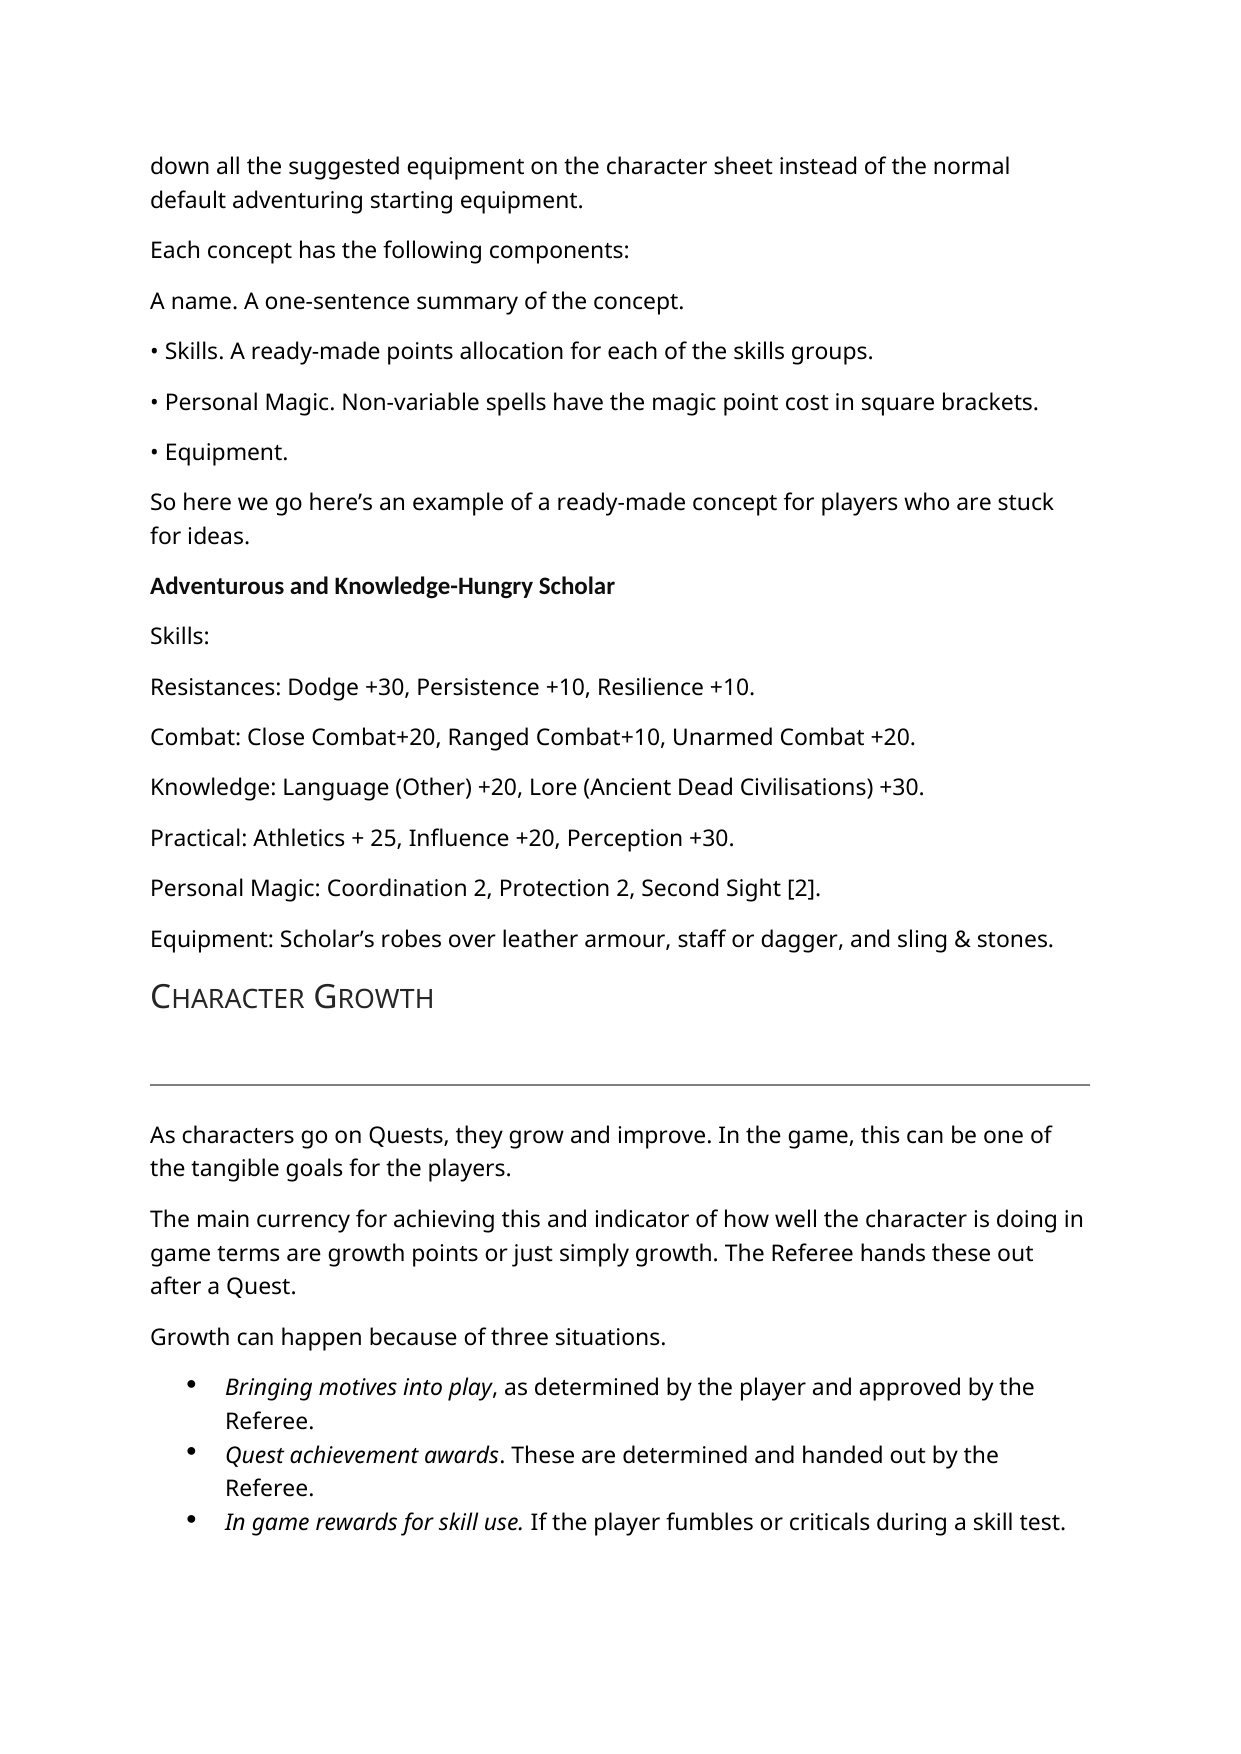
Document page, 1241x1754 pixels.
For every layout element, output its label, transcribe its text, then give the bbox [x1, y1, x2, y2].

text • Personal Magic. Non-variable spells have the magic point cost in square brackets. [150, 385, 1090, 417]
text • Equipment. [150, 436, 1090, 467]
list In game rewards for skill use. If the player fumbles or criticals during a skill test. [187, 1506, 1090, 1537]
text Growth can happen because of three situations. [150, 1321, 1090, 1352]
text Knowledge: Language (Other) +20, Lore (Ancient Dead Civilisations) +30. [150, 771, 1090, 802]
list Quest achievement awards. These are determined and handed out by the Referee. [187, 1438, 1090, 1503]
text As characters go on Quests, they grow and improve. In the game, this can be one of the tangible goals for the players. [150, 1118, 1090, 1183]
text Skills: [150, 620, 1090, 651]
subtitle Character Growth [150, 973, 1090, 1018]
text A name. A one-sentence summary of the concept. [150, 284, 1090, 316]
text Equipment: Scholar’s robes over leather armour, staff or dagger, and sling & stones. [150, 922, 1090, 954]
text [150, 150, 1090, 215]
subtitle Adventurous and Knowledge-Hungry Scholar [150, 570, 1090, 601]
text Combat: Close Combat+20, Ranged Combat+10, Unarmed Combat +20. [150, 721, 1090, 752]
text Personal Magic: Coordination 2, Protection 2, Second Sight [2]. [150, 872, 1090, 903]
text Each concept has the following components: [150, 234, 1090, 265]
text Practical: Athletics + 25, Influence +20, Perception +30. [150, 822, 1090, 853]
list Bringing motives into play, as determined by the player and approved by the Referee. [187, 1371, 1090, 1436]
text Resistances: Dodge +30, Persistence +10, Resilience +10. [150, 670, 1090, 702]
text • Skills. A ready-made points allocation for each of the skills groups. [150, 335, 1090, 366]
text The main currency for achieving this and indicator of how well the character is doing in game terms are growth points or just simply growth. The Referee hands these out after a Quest. [150, 1203, 1090, 1301]
text So here we go here’s an example of a ready-made concept for players who are stuck for ideas. [150, 486, 1090, 551]
